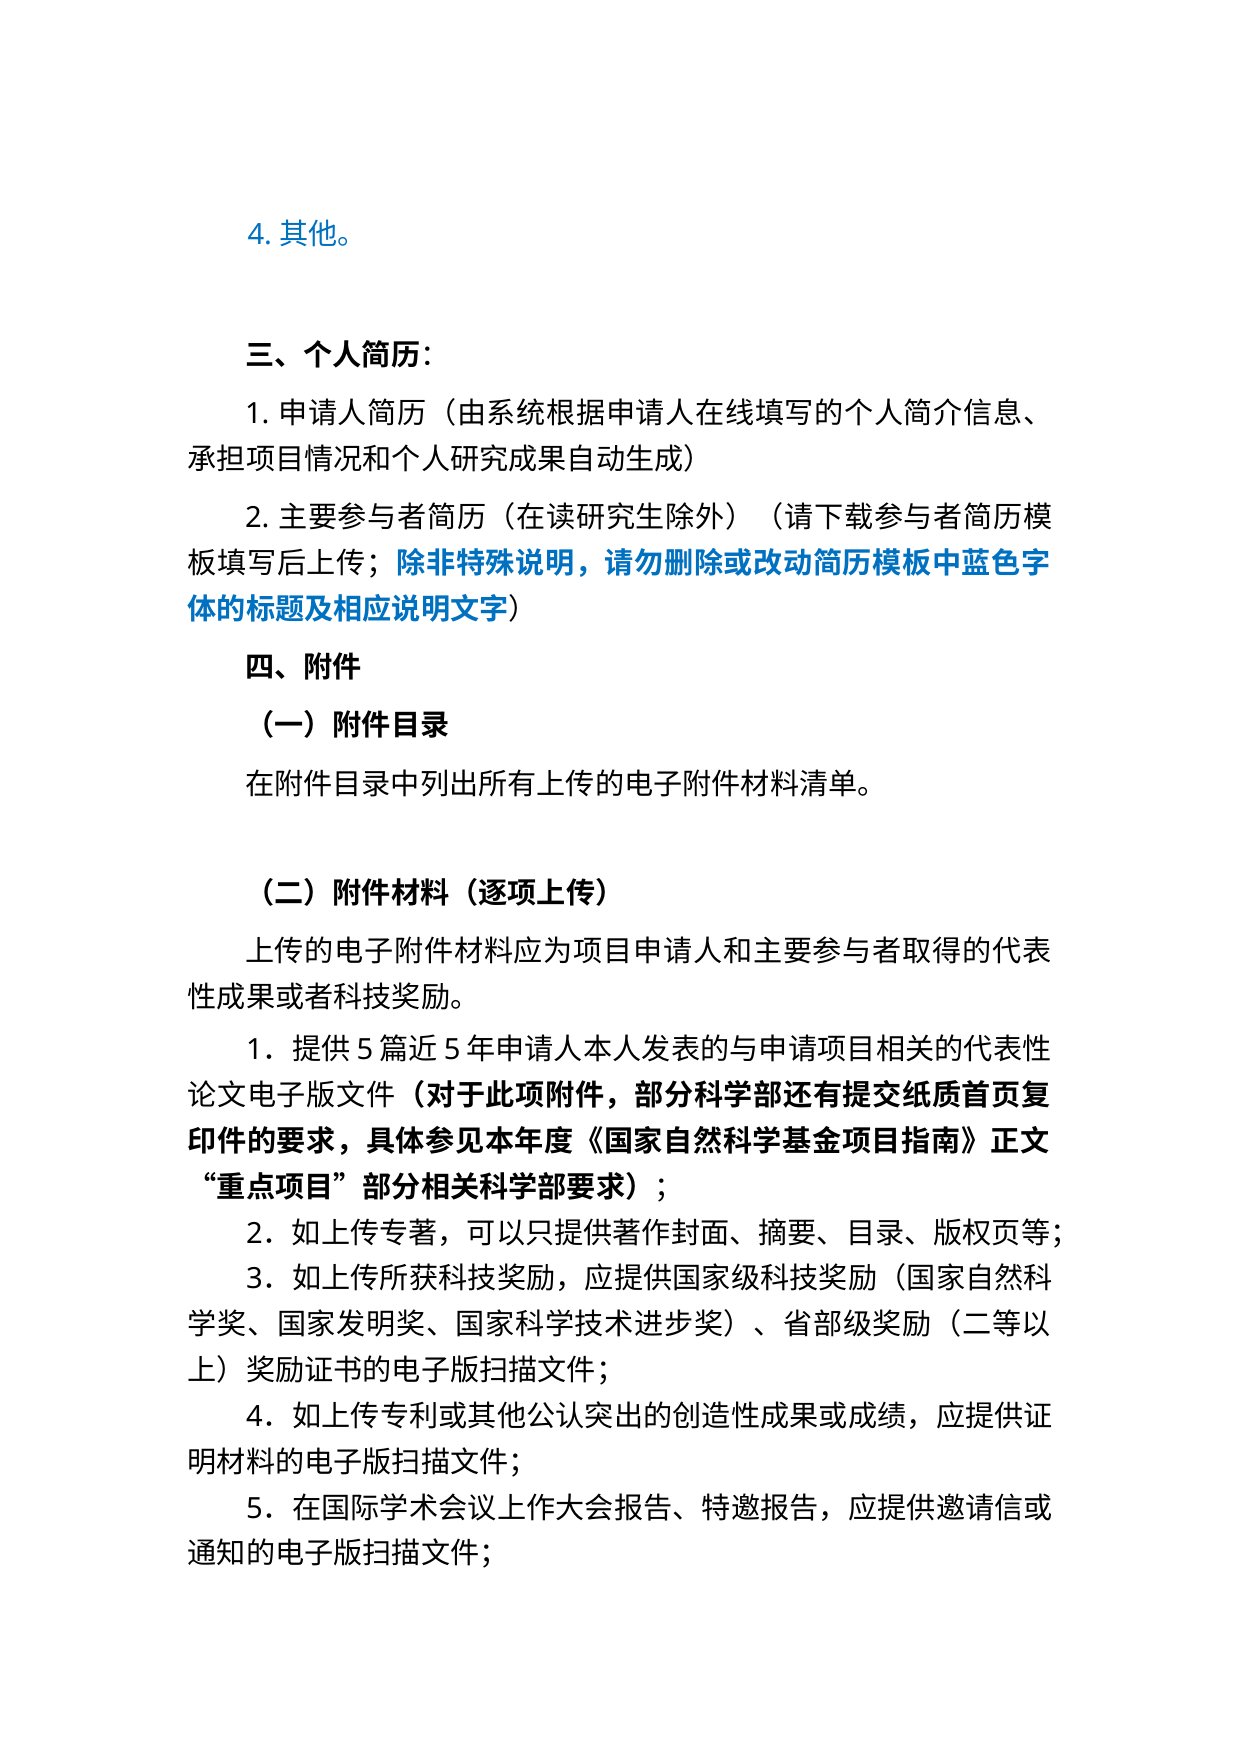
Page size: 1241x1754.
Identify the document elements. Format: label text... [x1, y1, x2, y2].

text 四、附件 [187, 641, 1053, 687]
text 5．在国际学术会议上作大会报告、特邀报告，应提供邀请信或通知的电子版扫描文件； [187, 1481, 1053, 1573]
text （二）附件材料（逐项上传） [187, 867, 1053, 912]
text 1. 申请人简历（由系统根据申请人在线填写的个人简介信息、承担项目情况和个人研究成果自动生成） [187, 387, 1053, 478]
text 2. 主要参与者简历（在读研究生除外）（请下载参与者简历模板填写后上传；除非特殊说明，请勿删除或改动简历模板中蓝色字体的标题及相应说明文字） [187, 491, 1053, 628]
text （一）附件目录 [187, 699, 1053, 745]
text 2．如上传专著，可以只提供著作封面、摘要、目录、版权页等； [187, 1206, 1053, 1252]
text 三、个人简历： [187, 328, 1053, 374]
text 4．如上传专利或其他公认突出的创造性成果或成绩，应提供证明材料的电子版扫描文件； [187, 1390, 1053, 1481]
text 1．提供5篇近5年申请人本人发表的与申请项目相关的代表性论文电子版文件（对于此项附件，部分科学部还有提交纸质首页复印件的要求，具体参见本年度《国家自然科学基金项目指南》正文“重点项目”部分相关科学部要求）； [187, 1023, 1053, 1206]
text 4. 其他。 [187, 208, 1053, 254]
text 在附件目录中列出所有上传的电子附件材料清单。 [187, 757, 1053, 803]
text 3．如上传所获科技奖励，应提供国家级科技奖励（国家自然科学奖、国家发明奖、国家科学技术进步奖）、省部级奖励（二等以上）奖励证书的电子版扫描文件； [187, 1252, 1053, 1390]
text 上传的电子附件材料应为项目申请人和主要参与者取得的代表性成果或者科技奖励。 [187, 925, 1053, 1017]
